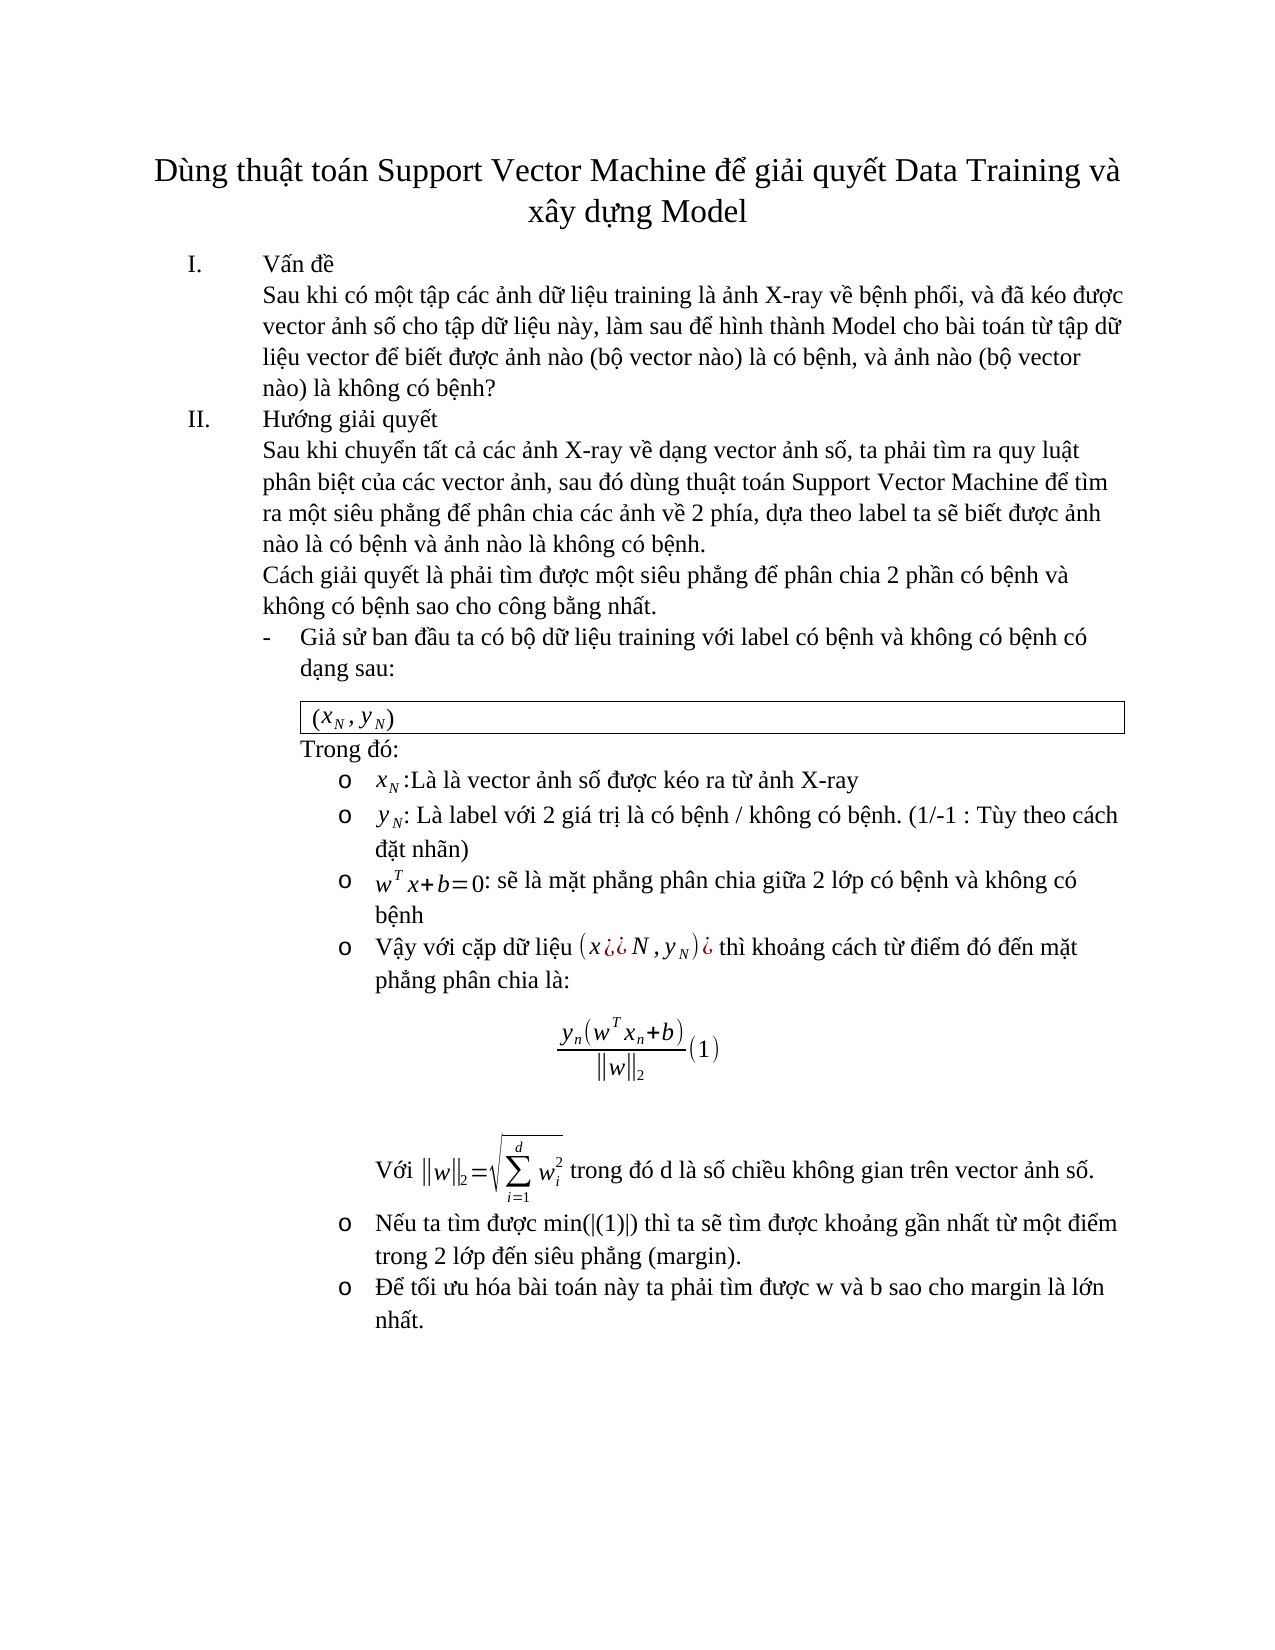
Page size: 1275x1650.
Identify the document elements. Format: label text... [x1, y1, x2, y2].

list Giả sử ban đầu ta có bộ dữ liệu training với label có bệnh và không có bệnh có dạng sau: [262, 622, 1125, 682]
list Với trong đó d là số chiều không gian trên vector ảnh số. [375, 1133, 1125, 1206]
list Hướng giải quyết [187, 404, 1125, 433]
list Sau khi có một tập các ảnh dữ liệu training là ảnh X-ray về bệnh phổi, và đã kéo được vector ảnh số cho tập dữ liệu này, làm sau để hình thành Model cho bài toán từ tập dữ liệu vector để biết được ảnh nào (bộ vector nào) là có bệnh, và ảnh nào (bộ vector nào) là không có bệnh? [262, 280, 1125, 402]
text Dùng thuật toán Support Vector Machine để giải quyết Data Training và xây dựng Model [150, 150, 1125, 230]
list : sẽ là mặt phẳng phân chia giữa 2 lớp có bệnh và không có bệnh [337, 866, 1125, 929]
table_header () [301, 702, 1124, 733]
list Để tối ưu hóa bài toán này ta phải tìm được w và b sao cho margin là lớn nhất. [337, 1272, 1125, 1334]
list Nếu ta tìm được min(|(1)|) thì ta sẽ tìm được khoảng gần nhất từ một điểm trong 2 lớp đến siêu phẳng (margin). [337, 1208, 1125, 1270]
list Là là vector ảnh số được kéo ra từ ảnh X-ray [337, 765, 1125, 797]
list Sau khi chuyển tất cả các ảnh X-ray về dạng vector ảnh số, ta phải tìm ra quy luật phân biệt của các vector ảnh, sau đó dùng thuật toán Support Vector Machine để tìm ra một siêu phẳng để phân chia các ảnh về 2 phía, dựa theo label ta sẽ biết được ảnh nào là có bệnh và ảnh nào là không có bệnh. [262, 436, 1125, 557]
list Vậy với cặp dữ liệu thì khoảng cách từ điểm đó đến mặt phẳng phân chia là: [337, 931, 1125, 994]
list Trong đó: [300, 734, 1125, 763]
list Cách giải quyết là phải tìm được một siêu phẳng để phân chia 2 phần có bệnh và không có bệnh sao cho công bằng nhất. [262, 560, 1125, 619]
list Vấn đề [187, 249, 1125, 278]
list : Là label với 2 giá trị là có bệnh / không có bệnh. (1/-1 : Tùy theo cách đặt nhãn) [337, 800, 1125, 863]
